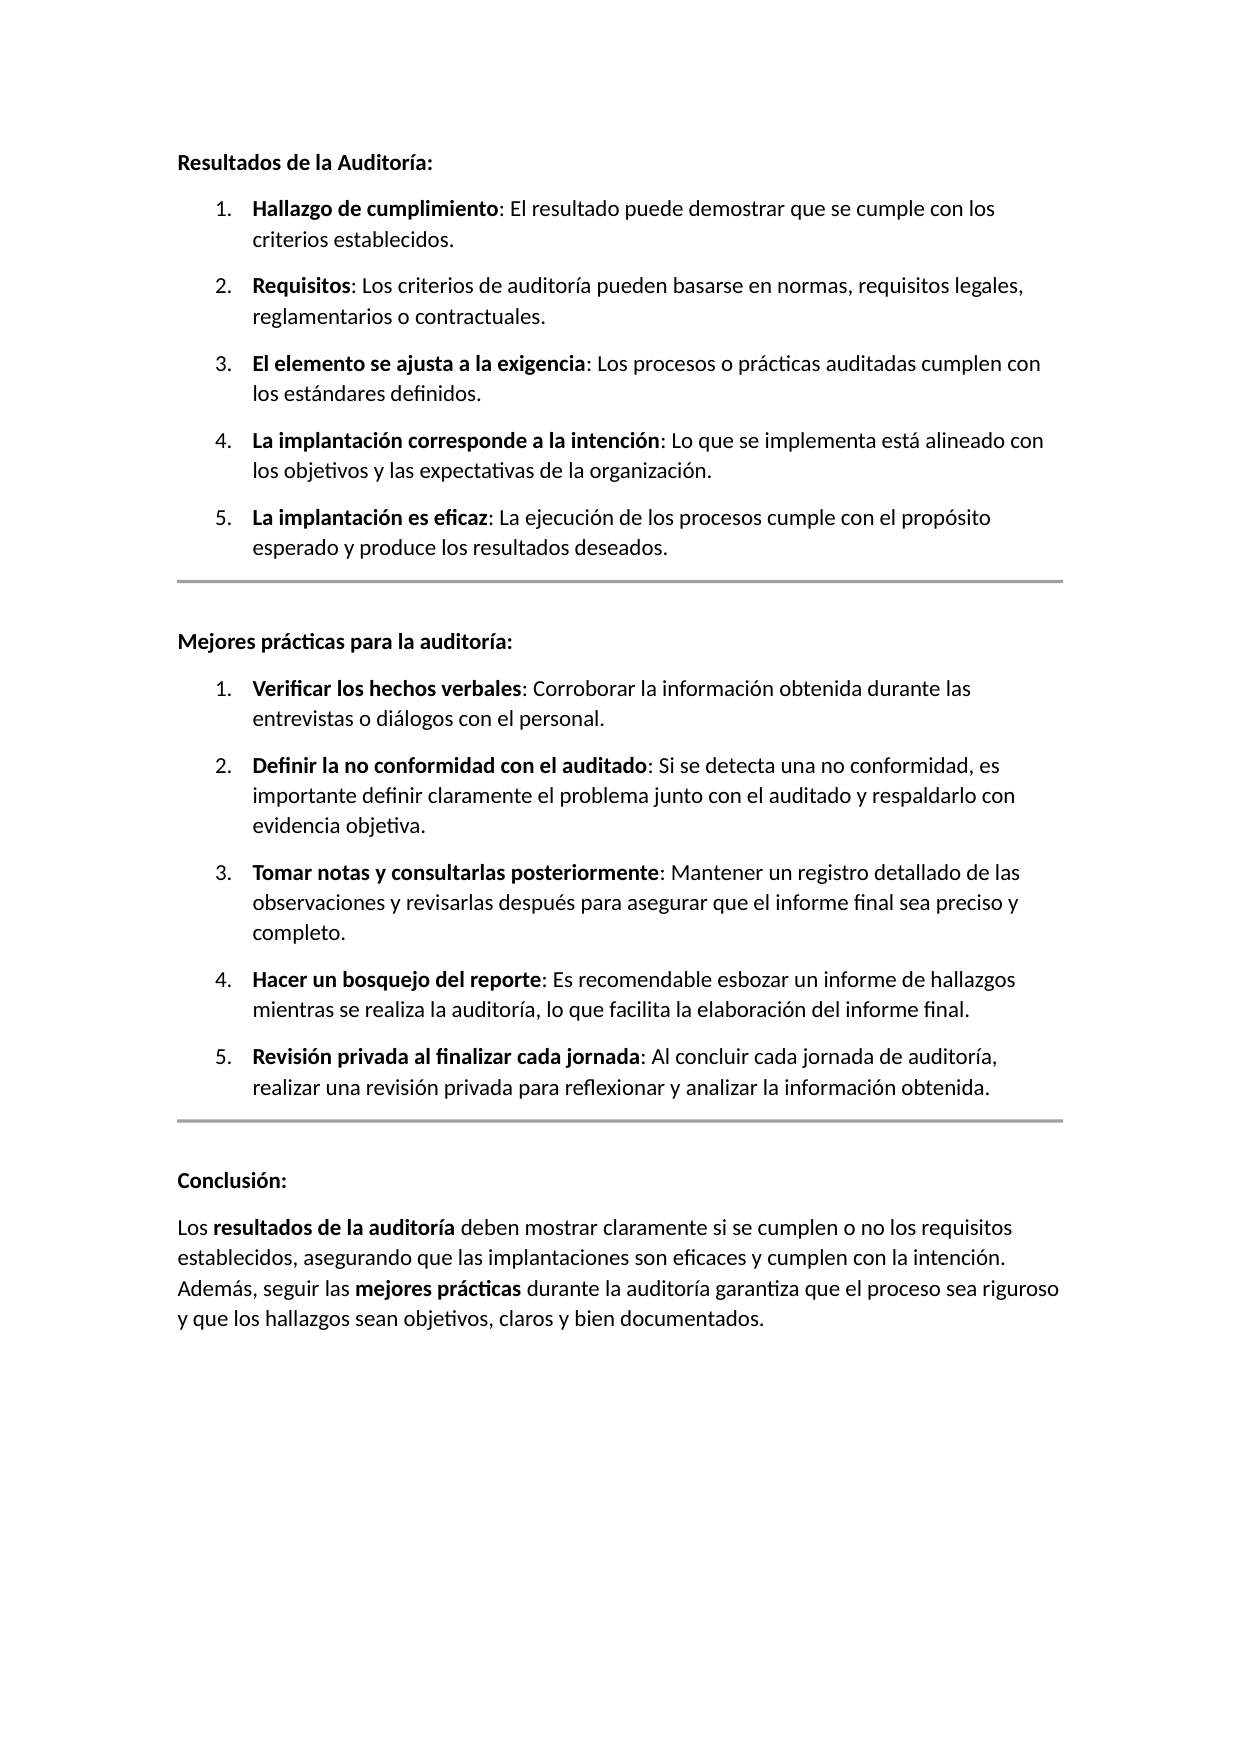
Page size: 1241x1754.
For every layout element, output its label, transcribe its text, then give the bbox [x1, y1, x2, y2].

list Hacer un bosquejo del reporte: Es recomendable esbozar un informe de hallazgos mientras se realiza la auditoría, lo que facilita la elaboración del informe final. [215, 965, 1063, 1023]
list Hallazgo de cumplimiento: El resultado puede demostrar que se cumple con los criterios establecidos. [215, 194, 1063, 253]
text Mejores prácticas para la auditoría: [177, 627, 1063, 655]
list Revisión privada al finalizar cada jornada: Al concluir cada jornada de auditoría, realizar una revisión privada para reflexionar y analizar la información obtenida. [215, 1042, 1063, 1101]
list Tomar notas y consultarlas posteriormente: Mantener un registro detallado de las observaciones y revisarlas después para asegurar que el informe final sea preciso y completo. [215, 858, 1063, 946]
list Verificar los hechos verbales: Corroborar la información obtenida durante las entrevistas o diálogos con el personal. [215, 674, 1063, 732]
list La implantación es eficaz: La ejecución de los procesos cumple con el propósito esperado y produce los resultados deseados. [215, 503, 1063, 561]
list La implantación corresponde a la intención: Lo que se implementa está alineado con los objetivos y las expectativas de la organización. [215, 426, 1063, 484]
text Conclusión: [177, 1166, 1063, 1194]
list Definir la no conformidad con el auditado: Si se detecta una no conformidad, es importante definir claramente el problema junto con el auditado y respaldarlo con evidencia objetiva. [215, 751, 1063, 839]
list El elemento se ajusta a la exigencia: Los procesos o prácticas auditadas cumplen con los estándares definidos. [215, 349, 1063, 407]
text Los resultados de la auditoría deben mostrar claramente si se cumplen o no los requisitos establecidos, asegurando que las implantaciones son eficaces y cumplen con la intención. Además, seguir las mejores prácticas durante la auditoría garantiza que el proceso sea riguroso y que los hallazgos sean objetivos, claros y bien documentados. [177, 1213, 1063, 1332]
text Resultados de la Auditoría: [177, 148, 1063, 176]
list Requisitos: Los criterios de auditoría pueden basarse en normas, requisitos legales, reglamentarios o contractuales. [215, 272, 1063, 330]
